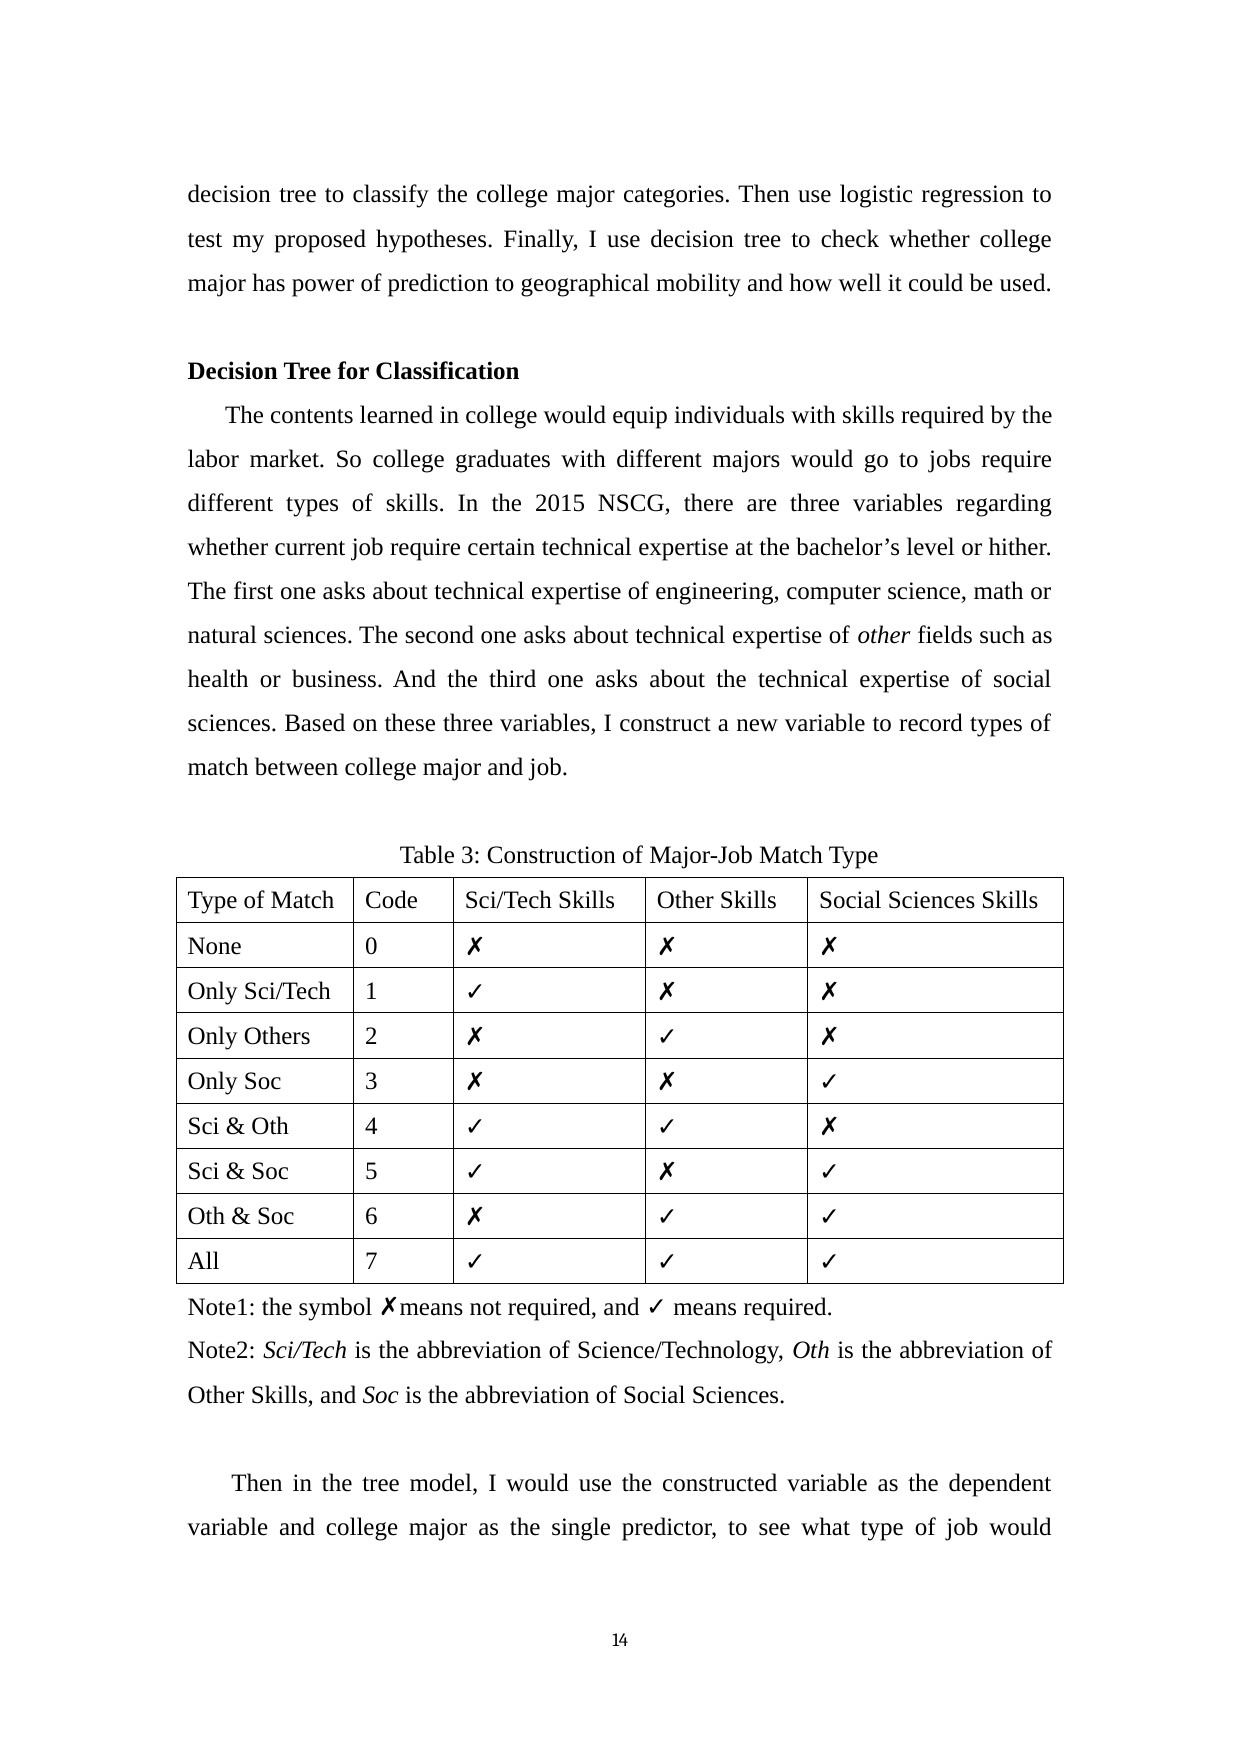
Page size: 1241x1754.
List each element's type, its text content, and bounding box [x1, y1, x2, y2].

table_cell ✓ [646, 1013, 807, 1057]
table_cell ✓ [646, 1104, 807, 1148]
table_header Social Sciences Skills [808, 878, 1063, 922]
table_header Code [354, 878, 453, 922]
table_cell ✓ [646, 1239, 807, 1283]
table_cell ✗ [808, 968, 1063, 1012]
table_cell All [177, 1239, 353, 1283]
text Note1: the symbol ✗means not required, and ✓ means required. [187, 1284, 1053, 1328]
table_cell 4 [354, 1104, 453, 1148]
table_cell ✓ [454, 1104, 645, 1148]
text Table 3: Construction of Major-Job Match Type [187, 833, 1053, 877]
table_cell Only Sci/Tech [177, 968, 353, 1012]
text Decision Tree for Classification [187, 348, 1053, 392]
table_cell 3 [354, 1059, 453, 1102]
table_cell ✓ [808, 1149, 1063, 1193]
table_cell 2 [354, 1013, 453, 1057]
table_cell Sci & Soc [177, 1149, 353, 1193]
table_cell ✓ [808, 1194, 1063, 1238]
table_cell ✗ [454, 1059, 645, 1102]
table_cell 5 [354, 1149, 453, 1193]
table_cell 1 [354, 968, 453, 1012]
table_cell ✗ [808, 1104, 1063, 1148]
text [187, 172, 1053, 304]
table_cell ✗ [454, 923, 645, 967]
table_cell Oth & Soc [177, 1194, 353, 1238]
table_header Sci/Tech Skills [454, 878, 645, 922]
table_cell ✗ [454, 1194, 645, 1238]
table_cell 0 [354, 923, 453, 967]
table_cell ✗ [454, 1013, 645, 1057]
table_cell None [177, 923, 353, 967]
table_header Other Skills [646, 878, 807, 922]
text The contents learned in college would equip individuals with skills required by the labor market. So college graduates with different majors would go to jobs require different types of skills. In the 2015 NSCG, there are three variables regarding whether current job require certain technical expertise at the bachelor’s level or hither. The first one asks about technical expertise of engineering, computer science, math or natural sciences. The second one asks about technical expertise of other fields such as health or business. And the third one asks about the technical expertise of social sciences. Based on these three variables, I construct a new variable to record types of match between college major and job. [187, 392, 1053, 789]
table_cell ✓ [646, 1194, 807, 1238]
table_cell ✗ [646, 1059, 807, 1102]
table_cell ✓ [454, 1149, 645, 1193]
table_cell ✗ [646, 923, 807, 967]
table_cell ✗ [646, 968, 807, 1012]
text Note2: Sci/Tech is the abbreviation of Science/Technology, Oth is the abbreviation of Other Skills, and Soc is the abbreviation of Social Sciences. [187, 1328, 1053, 1416]
table_cell ✓ [808, 1059, 1063, 1102]
table_header Type of Match [177, 878, 353, 922]
table_cell 6 [354, 1194, 453, 1238]
table_cell Only Soc [177, 1059, 353, 1102]
table_cell ✗ [808, 923, 1063, 967]
table_cell 7 [354, 1239, 453, 1283]
table_cell ✓ [454, 1239, 645, 1283]
table_cell Only Others [177, 1013, 353, 1057]
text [187, 1460, 1053, 1548]
table_cell ✗ [646, 1149, 807, 1193]
table_cell ✓ [454, 968, 645, 1012]
table_cell ✗ [808, 1013, 1063, 1057]
table_cell ✓ [808, 1239, 1063, 1283]
table_cell Sci & Oth [177, 1104, 353, 1148]
